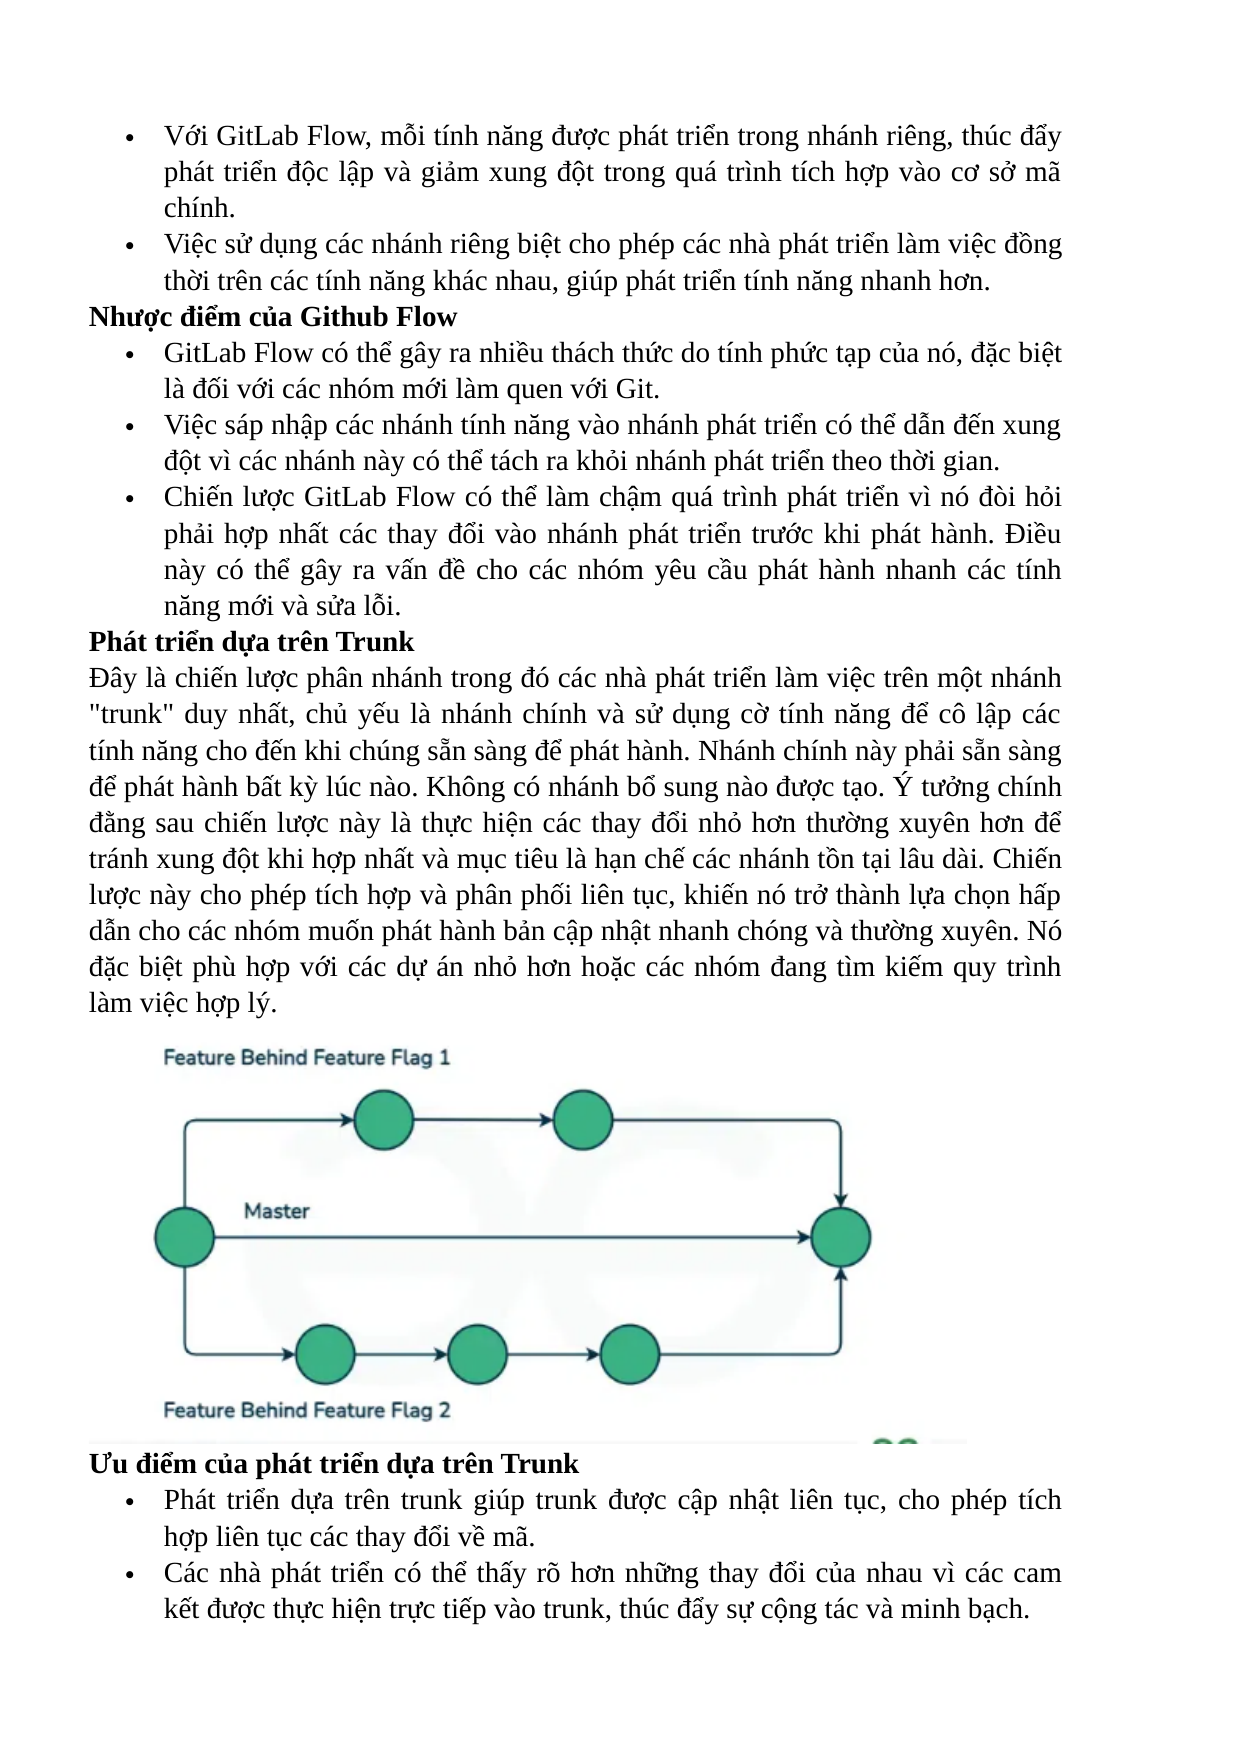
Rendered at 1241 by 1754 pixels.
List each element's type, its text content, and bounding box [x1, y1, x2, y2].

list Các nhà phát triển có thể thấy rõ hơn những thay đổi của nhau vì các cam kết được thực hiện trực tiếp vào trunk, thúc đẩy sự cộng tác và minh bạch. [126, 1555, 1063, 1624]
picture [88, 1021, 967, 1444]
list Phát triển dựa trên trunk giúp trunk được cập nhật liên tục, cho phép tích hợp liên tục các thay đổi về mã. [126, 1482, 1063, 1552]
list Việc sáp nhập các nhánh tính năng vào nhánh phát triển có thể dẫn đến xung đột vì các nhánh này có thể tách ra khỏi nhánh phát triển theo thời gian. [126, 407, 1063, 477]
list Với GitLab Flow, mỗi tính năng được phát triển trong nhánh riêng, thúc đẩy phát triển độc lập và giảm xung đột trong quá trình tích hợp vào cơ sở mã chính. [126, 118, 1063, 224]
text Ưu điểm của phát triển dựa trên Trunk [89, 1446, 1063, 1480]
list GitLab Flow có thể gây ra nhiều thách thức do tính phức tạp của nó, đặc biệt là đối với các nhóm mới làm quen với Git. [126, 335, 1063, 405]
list Chiến lược GitLab Flow có thể làm chậm quá trình phát triển vì nó đòi hỏi phải hợp nhất các thay đổi vào nhánh phát triển trước khi phát hành. Điều này có thể gây ra vấn đề cho các nhóm yêu cầu phát hành nhanh các tính năng mới và sửa lỗi. [126, 479, 1063, 622]
text Đây là chiến lược phân nhánh trong đó các nhà phát triển làm việc trên một nhánh "trunk" duy nhất, chủ yếu là nhánh chính và sử dụng cờ tính năng để cô lập các tính năng cho đến khi chúng sẵn sàng để phát hành. Nhánh chính này phải sẵn sàng để phát hành bất kỳ lúc nào. Không có nhánh bổ sung nào được tạo. Ý tưởng chính đằng sau chiến lược này là thực hiện các thay đổi nhỏ hơn thường xuyên hơn để tránh xung đột khi hợp nhất và mục tiêu là hạn chế các nhánh tồn tại lâu dài. Chiến lược này cho phép tích hợp và phân phối liên tục, khiến nó trở thành lựa chọn hấp dẫn cho các nhóm muốn phát hành bản cập nhật nhanh chóng và thường xuyên. Nó đặc biệt phù hợp với các dự án nhỏ hơn hoặc các nhóm đang tìm kiếm quy trình làm việc hợp lý. [89, 660, 1063, 1019]
text Phát triển dựa trên Trunk [89, 624, 1063, 658]
text Nhược điểm của Github Flow [89, 299, 1063, 332]
list Việc sử dụng các nhánh riêng biệt cho phép các nhà phát triển làm việc đồng thời trên các tính năng khác nhau, giúp phát triển tính năng nhanh hơn. [126, 227, 1063, 296]
